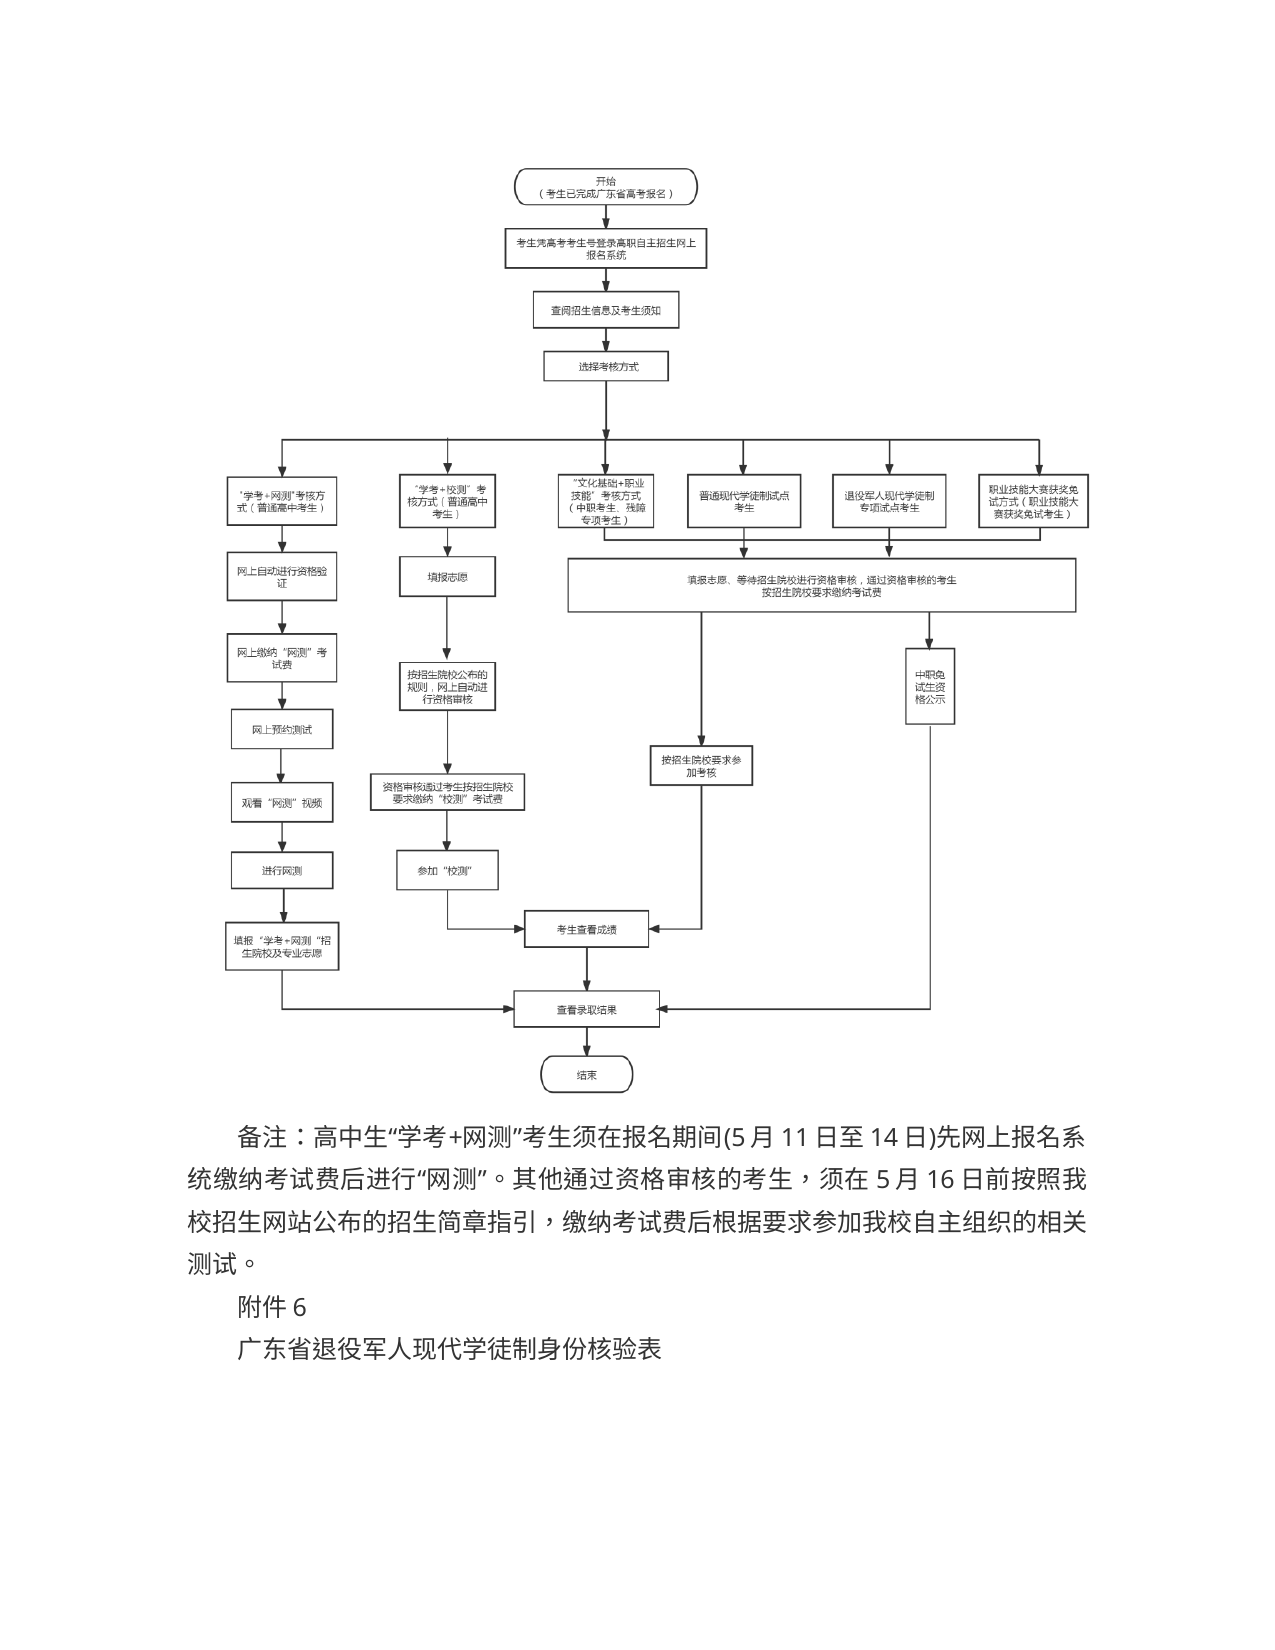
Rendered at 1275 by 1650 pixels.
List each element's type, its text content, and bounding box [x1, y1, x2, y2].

text 附件6 [187, 1281, 1087, 1323]
text 备注：高中生“学考+网测”考生须在报名期间(5月11日至14日)先网上报名系统缴纳考试费后进行“网测”。其他通过资格审核的考生，须在5月16日前按照我校招生网站公布的招生简章指引，缴纳考试费后根据要求参加我校自主组织的相关测试。 [187, 1111, 1087, 1281]
text 广东省退役军人现代学徒制身份核验表 [187, 1323, 1087, 1412]
picture [206, 150, 1107, 1111]
